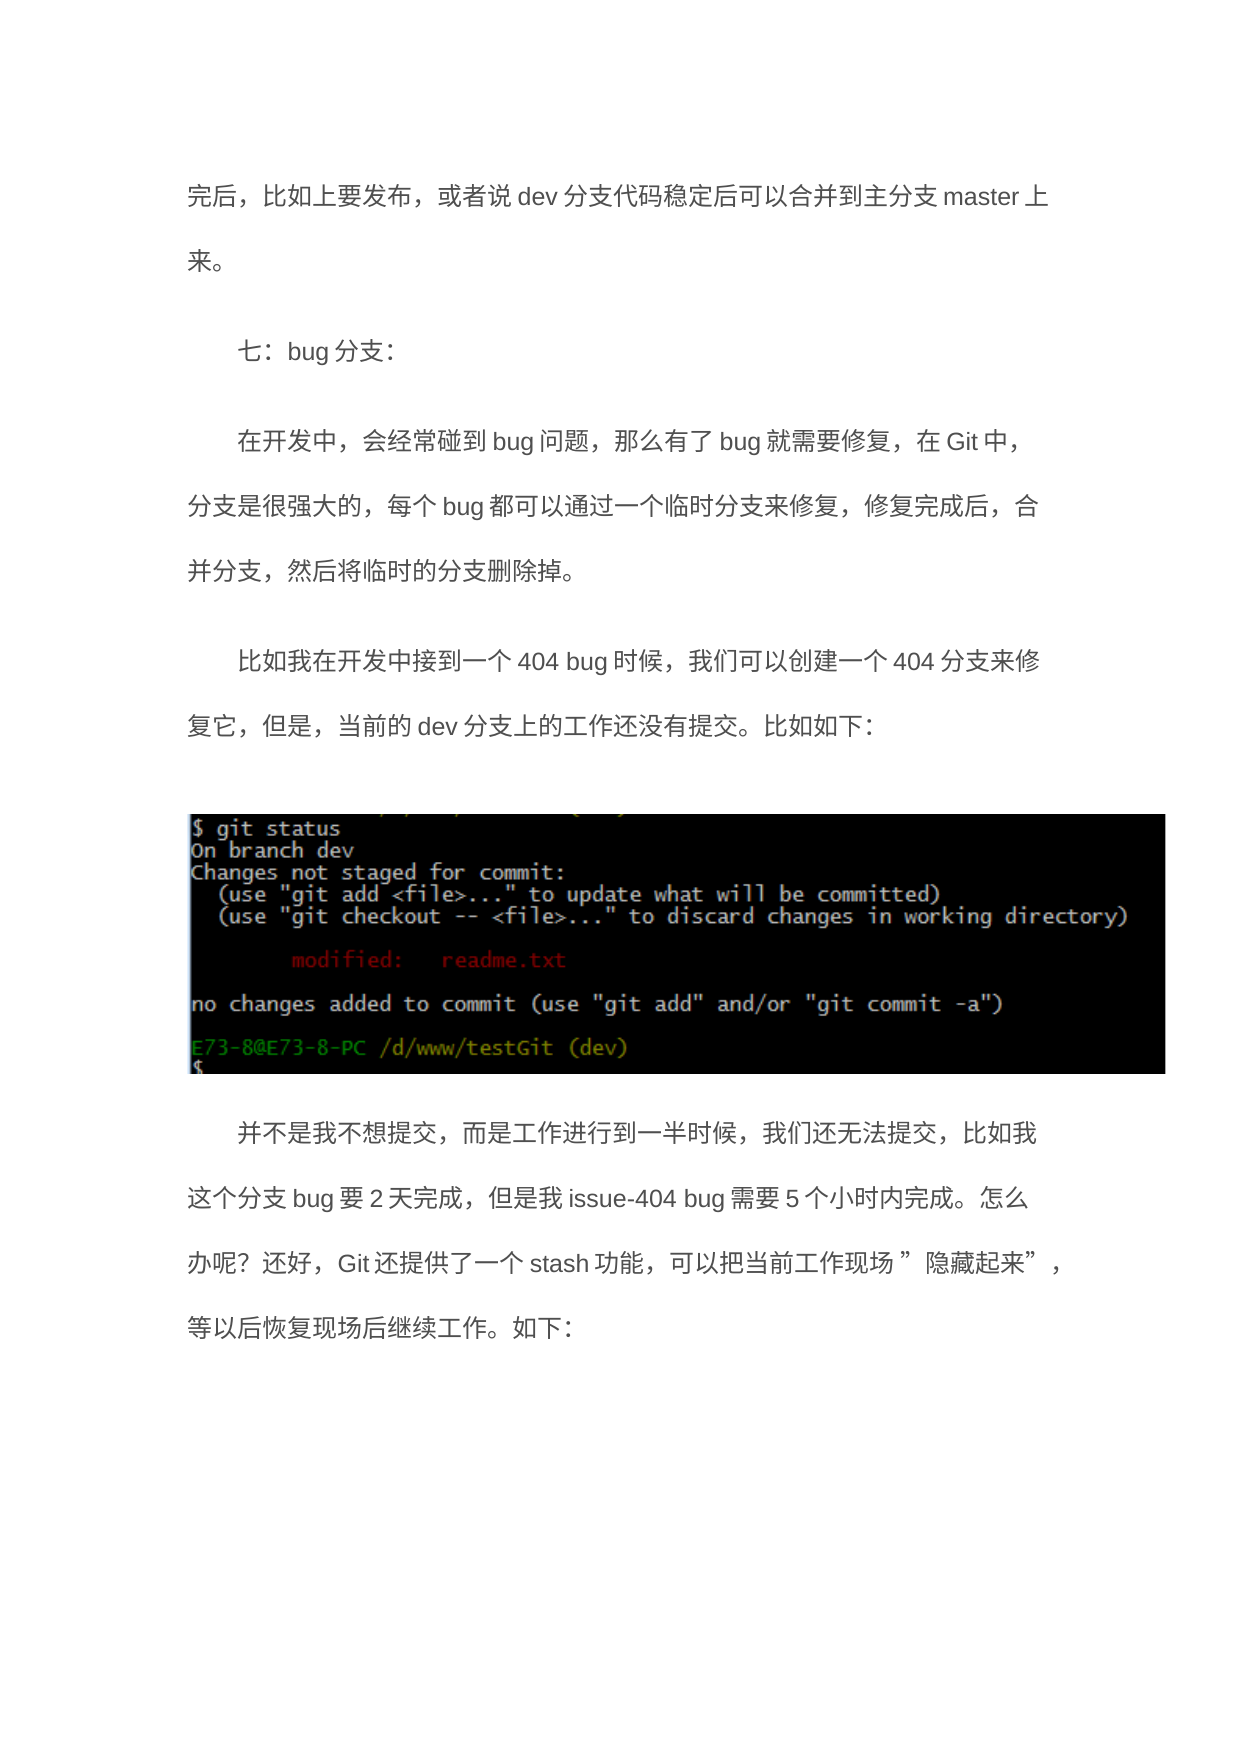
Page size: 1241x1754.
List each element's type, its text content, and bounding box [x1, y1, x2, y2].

text 并不是我不想提交，而是工作进行到一半时候，我们还无法提交，比如我这个分支bug要2天完成，但是我issue-404 bug需要5个小时内完成。怎么办呢？还好，Git还提供了一个stash功能，可以把当前工作现场 ”隐藏起来”，等以后恢复现场后继续工作。如下： [187, 1099, 1053, 1359]
text 七：bug分支： [187, 317, 1053, 382]
text 在开发中，会经常碰到bug问题，那么有了bug就需要修复，在Git中，分支是很强大的，每个bug都可以通过一个临时分支来修复，修复完成后，合并分支，然后将临时的分支删除掉。 [187, 407, 1053, 602]
picture [187, 814, 1166, 1074]
text 比如我在开发中接到一个404 bug时候，我们可以创建一个404分支来修复它，但是，当前的dev分支上的工作还没有提交。比如如下： [187, 627, 1053, 757]
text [187, 162, 1053, 292]
